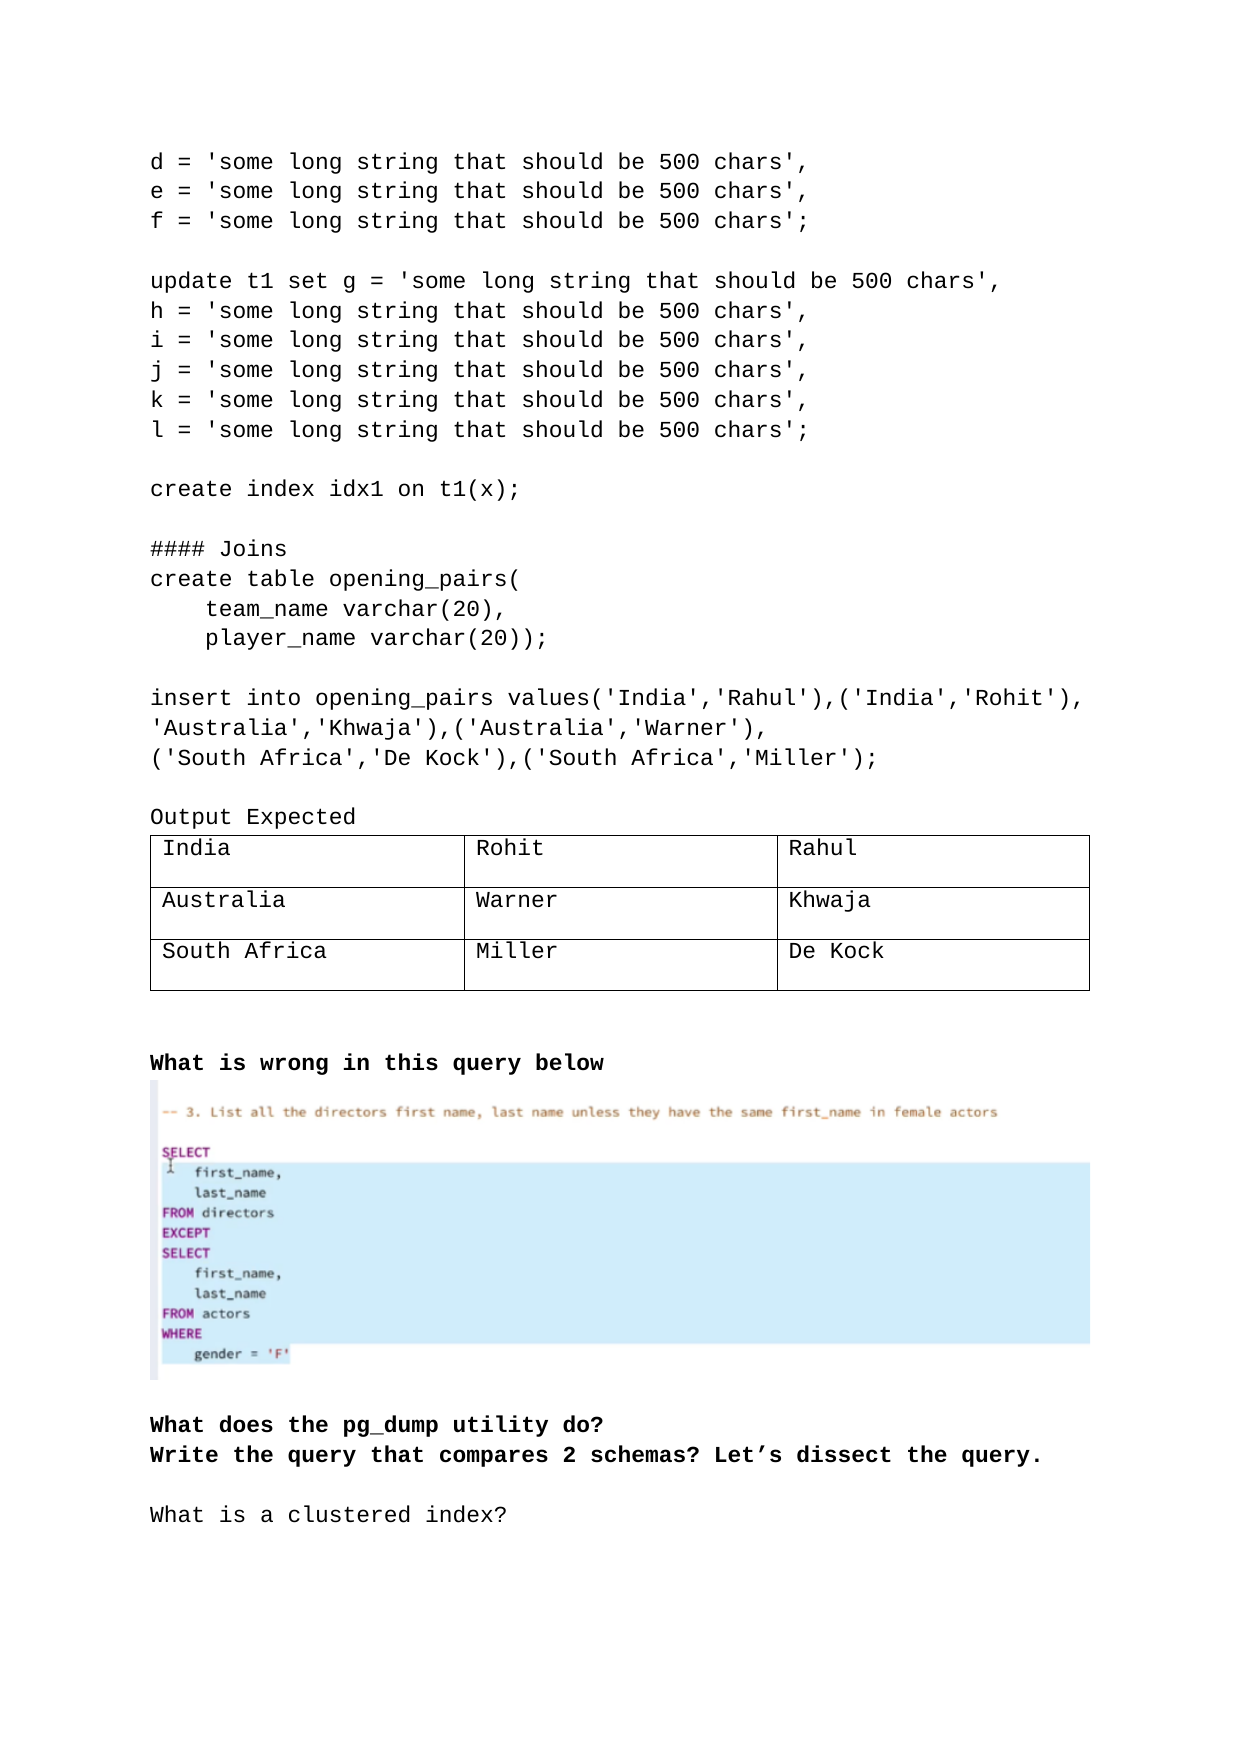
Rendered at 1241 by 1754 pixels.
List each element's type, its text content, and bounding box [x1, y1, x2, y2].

picture [150, 1080, 1091, 1380]
text k = 'some long string that should be 500 chars', [150, 388, 1090, 414]
text e = 'some long string that should be 500 chars', [150, 180, 1090, 206]
text update t1 set g = 'some long string that should be 500 chars', [150, 269, 1090, 295]
text h = 'some long string that should be 500 chars', [150, 299, 1090, 325]
text Write the query that compares 2 schemas? Let’s dissect the query. [150, 1443, 1090, 1469]
text i = 'some long string that should be 500 chars', [150, 329, 1090, 355]
text team_name varchar(20), [150, 597, 1090, 623]
text create table opening_pairs( [150, 567, 1090, 593]
table_header Rahul [778, 836, 1089, 887]
text player_name varchar(20)); [150, 627, 1090, 653]
text #### Joins [150, 537, 1090, 563]
text f = 'some long string that should be 500 chars'; [150, 209, 1090, 236]
text d = 'some long string that should be 500 chars', [150, 150, 1090, 176]
table_cell De Kock [778, 940, 1089, 990]
table_header India [151, 836, 464, 887]
text ('South Africa','De Kock'),('South Africa','Miller'); [150, 746, 1090, 772]
text j = 'some long string that should be 500 chars', [150, 358, 1090, 384]
text What is a clustered index? [150, 1503, 1090, 1529]
table_header Rohit [465, 836, 777, 887]
text Output Expected [150, 805, 1090, 831]
table_cell Khwaja [778, 888, 1089, 938]
text insert into opening_pairs values('India','Rahul'),('India','Rohit'), [150, 686, 1090, 712]
text What does the pg_dump utility do? [150, 1414, 1090, 1440]
table_cell South Africa [151, 940, 464, 990]
text What is wrong in this query below [150, 1051, 1090, 1077]
text l = 'some long string that should be 500 chars'; [150, 418, 1090, 444]
table_cell Australia [151, 888, 464, 938]
text create index idx1 on t1(x); [150, 478, 1090, 504]
table_cell Warner [465, 888, 777, 938]
text 'Australia','Khwaja'),('Australia','Warner'), [150, 716, 1090, 742]
table_cell Miller [465, 940, 777, 990]
